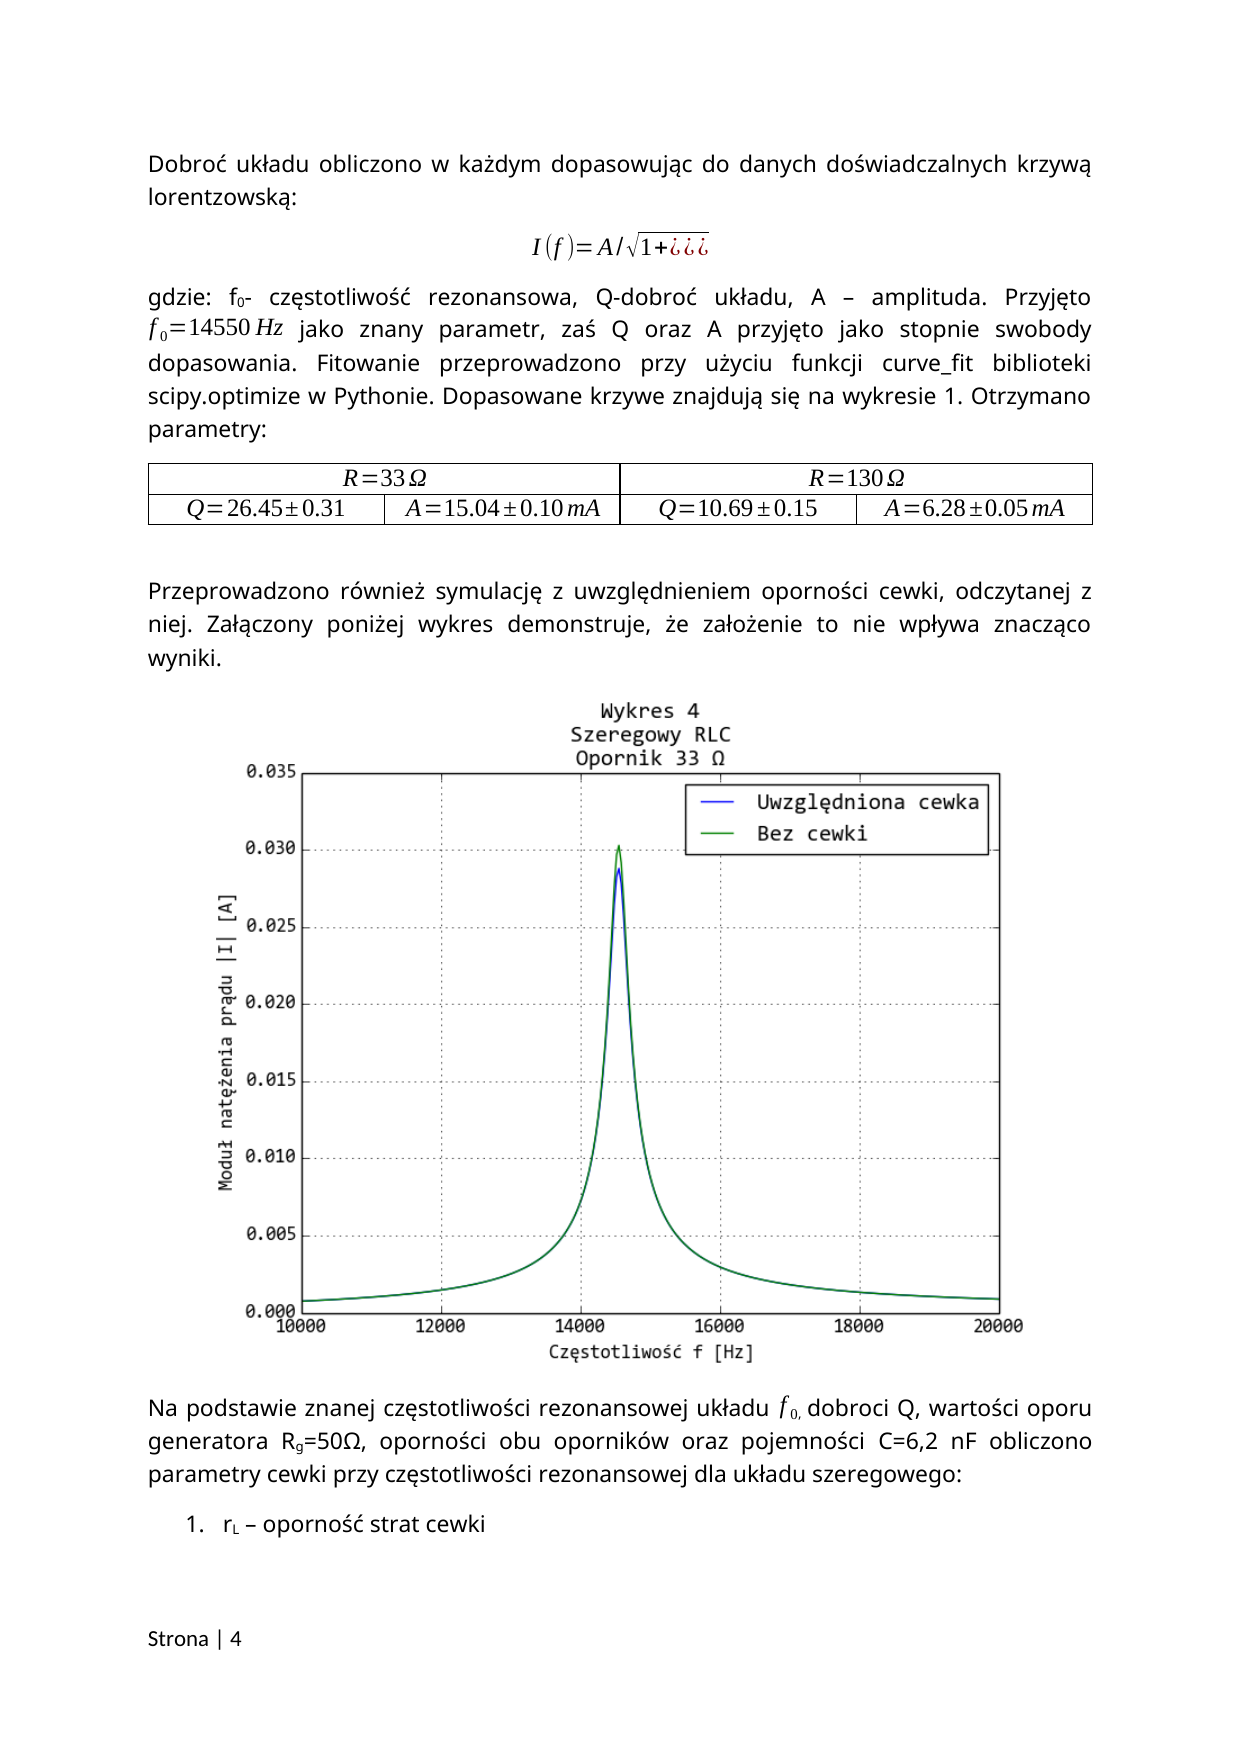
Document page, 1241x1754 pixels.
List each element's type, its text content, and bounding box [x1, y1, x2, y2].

table_header [149, 464, 619, 494]
text Na podstawie znanej częstotliwości rezonansowej układu , dobroci Q, wartości oporu generatora Rg=50Ω, oporności obu oporników oraz pojemności C=6,2 nF obliczono parametry cewki przy częstotliwości rezonansowej dla układu szeregowego: [148, 1391, 1093, 1489]
table_cell [621, 495, 856, 524]
text gdzie: f0- częstotliwość rezonansowa, Q-dobroć układu, A – amplituda. Przyjęto jako znany parametr, zaś Q oraz A przyjęto jako stopnie swobody dopasowania. Fitowanie przeprowadzono przy użyciu funkcji curve_fit biblioteki scipy.optimize w Pythonie. Dopasowane krzywe znajdują się na wykresie 1. Otrzymano parametry: [148, 280, 1093, 444]
table_cell [385, 495, 619, 524]
table_cell [857, 495, 1092, 524]
picture [206, 691, 1034, 1374]
text Przeprowadzono również symulację z uwzględnieniem oporności cewki, odczytanej z niej. Załączony poniżej wykres demonstruje, że założenie to nie wpływa znacząco wyniki. [148, 575, 1093, 673]
table_cell [149, 495, 384, 524]
text Dobroć układu obliczono w każdym dopasowując do danych doświadczalnych krzywą lorentzowską: [148, 148, 1093, 212]
table_header [621, 464, 1092, 494]
list rL – oporność strat cewki [185, 1508, 1093, 1539]
